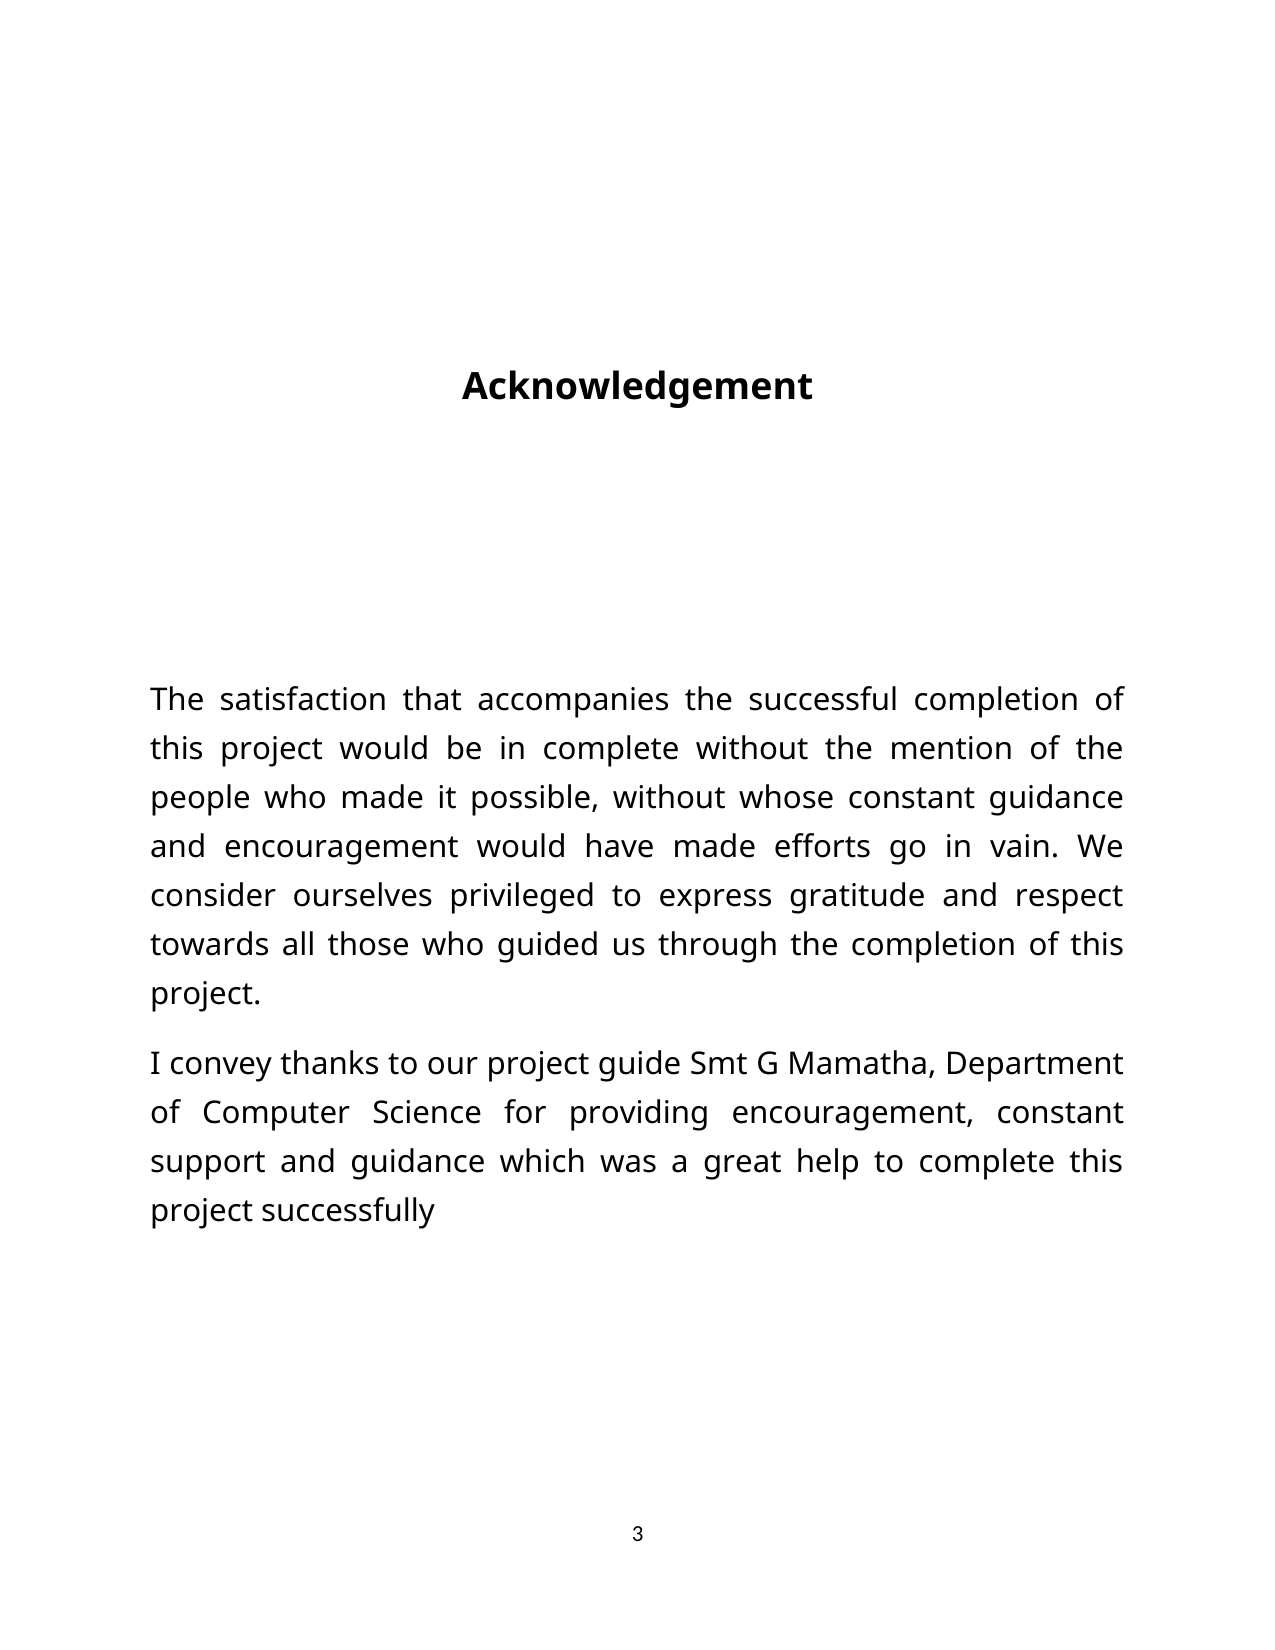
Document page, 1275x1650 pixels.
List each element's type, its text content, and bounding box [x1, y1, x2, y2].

text I convey thanks to our project guide Smt G Mamatha, Department of Computer Science for providing encouragement, constant support and guidance which was a great help to complete this project successfully [150, 1041, 1125, 1230]
text Acknowledgement [150, 359, 1125, 410]
text The satisfaction that accompanies the successful completion of this project would be in complete without the mention of the people who made it possible, without whose constant guidance and encouragement would have made efforts go in vain. We consider ourselves privileged to express gratitude and respect towards all those who guided us through the completion of this project. [150, 677, 1125, 1014]
